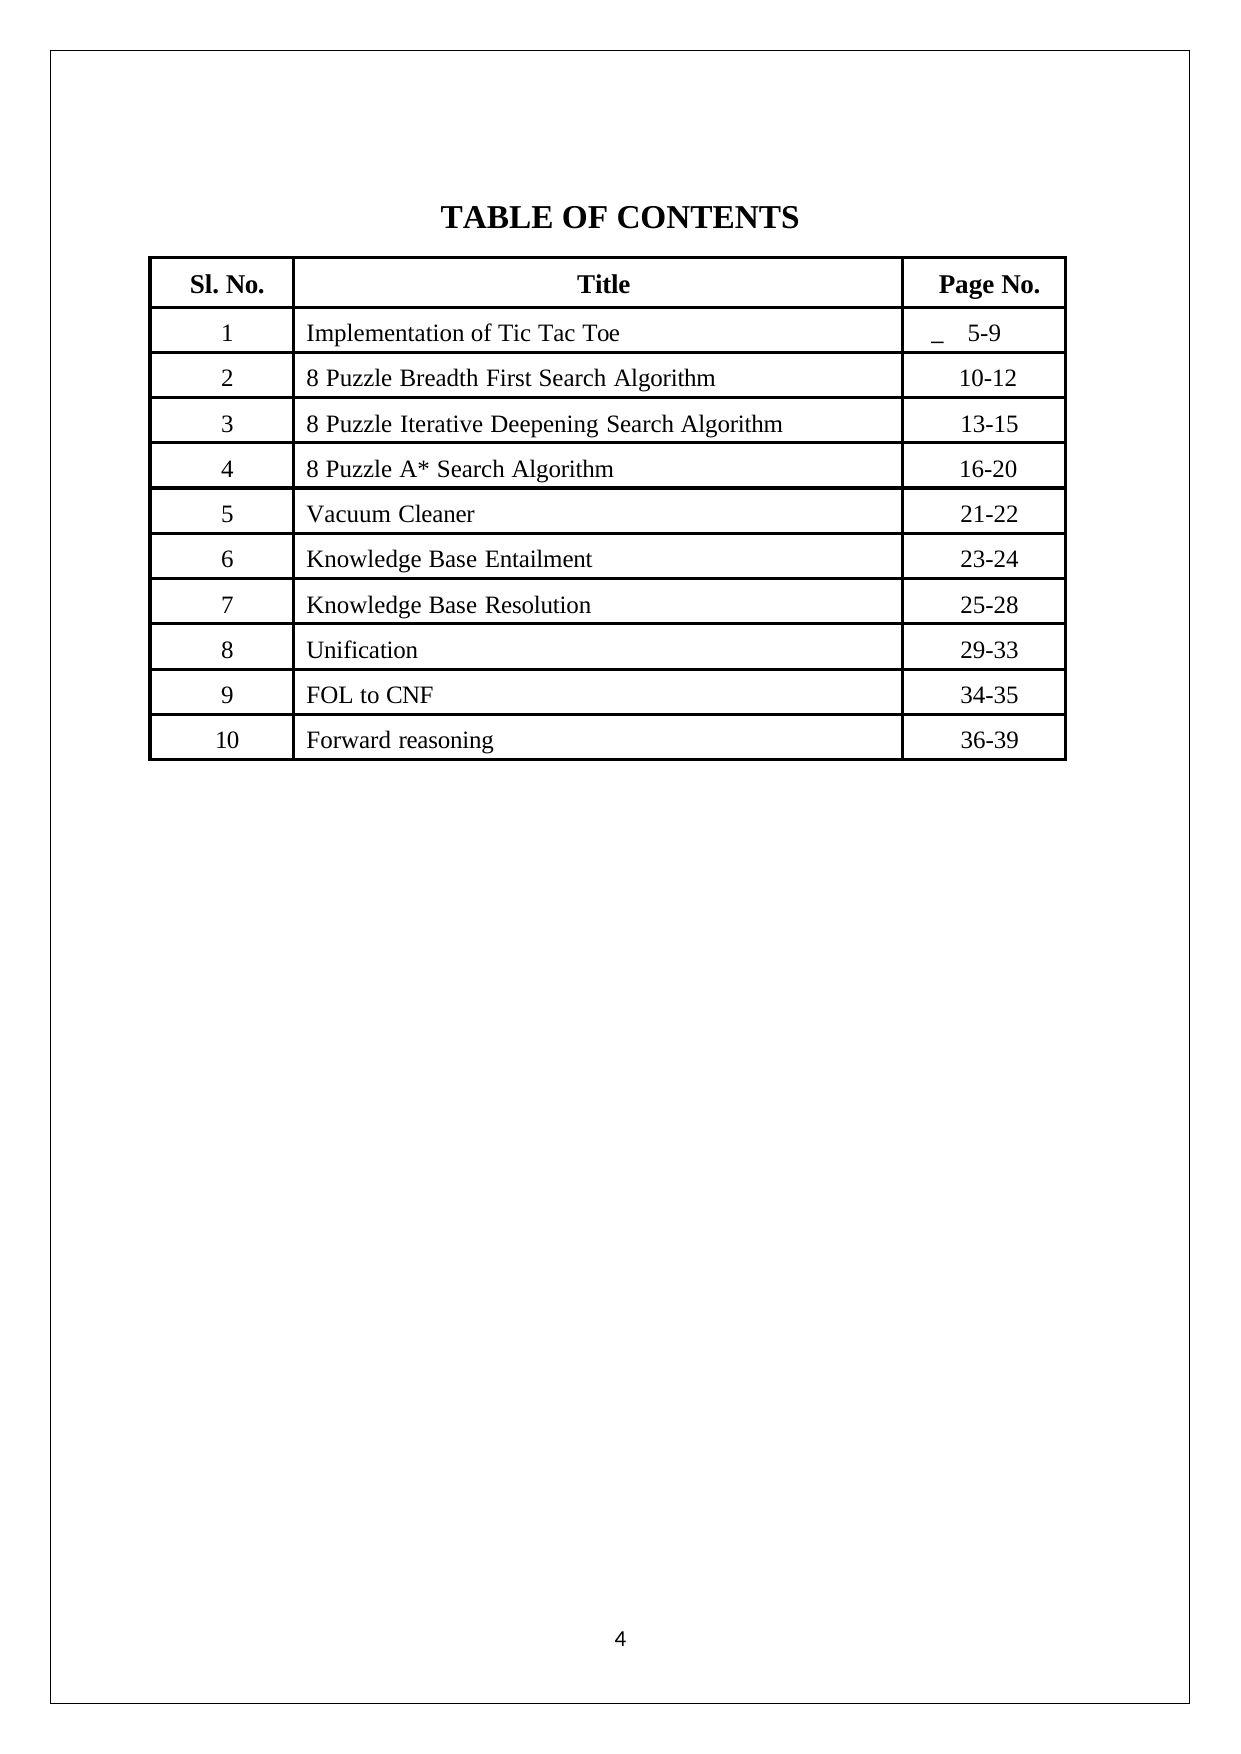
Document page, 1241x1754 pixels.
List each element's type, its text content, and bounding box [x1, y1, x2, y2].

table_cell 9 [152, 671, 292, 713]
table_cell Vacuum Cleaner [295, 490, 901, 532]
table_cell 1 [152, 309, 292, 351]
table_header Page No. [904, 259, 1064, 306]
table_cell Implementation of Tic Tac Toe [295, 309, 901, 351]
text TABLE OF CONTENTS [150, 198, 1090, 236]
table_cell 8 Puzzle Iterative Deepening Search Algorithm [295, 399, 901, 441]
table_cell 21-22 [904, 490, 1064, 532]
table_header Sl. No. [152, 259, 292, 306]
table_cell FOL to CNF [295, 671, 901, 713]
table_cell 13-15 [904, 399, 1064, 441]
table_cell 34-35 [904, 671, 1064, 713]
table_cell 25-28 [904, 580, 1064, 622]
table_cell 5-9 [904, 309, 1064, 351]
table_cell 10-12 [904, 354, 1064, 396]
table_cell 3 [152, 399, 292, 441]
table_cell Knowledge Base Entailment [295, 535, 901, 577]
table_cell 7 [152, 580, 292, 622]
table_cell 23-24 [904, 535, 1064, 577]
table_cell 4 [152, 444, 292, 486]
table_cell 5 [152, 490, 292, 532]
table_cell 29-33 [904, 625, 1064, 667]
table_cell 2 [152, 354, 292, 396]
table_cell 36-39 [904, 716, 1064, 758]
table_cell 10 [152, 716, 292, 758]
table_cell Knowledge Base Resolution [295, 580, 901, 622]
table_cell Unification [295, 625, 901, 667]
table_cell 16-20 [904, 444, 1064, 486]
table_cell 8 Puzzle A* Search Algorithm [295, 444, 901, 486]
table_cell 6 [152, 535, 292, 577]
table_cell 8 [152, 625, 292, 667]
table_header Title [295, 259, 901, 306]
table_cell Forward reasoning [295, 716, 901, 758]
table_cell 8 Puzzle Breadth First Search Algorithm [295, 354, 901, 396]
